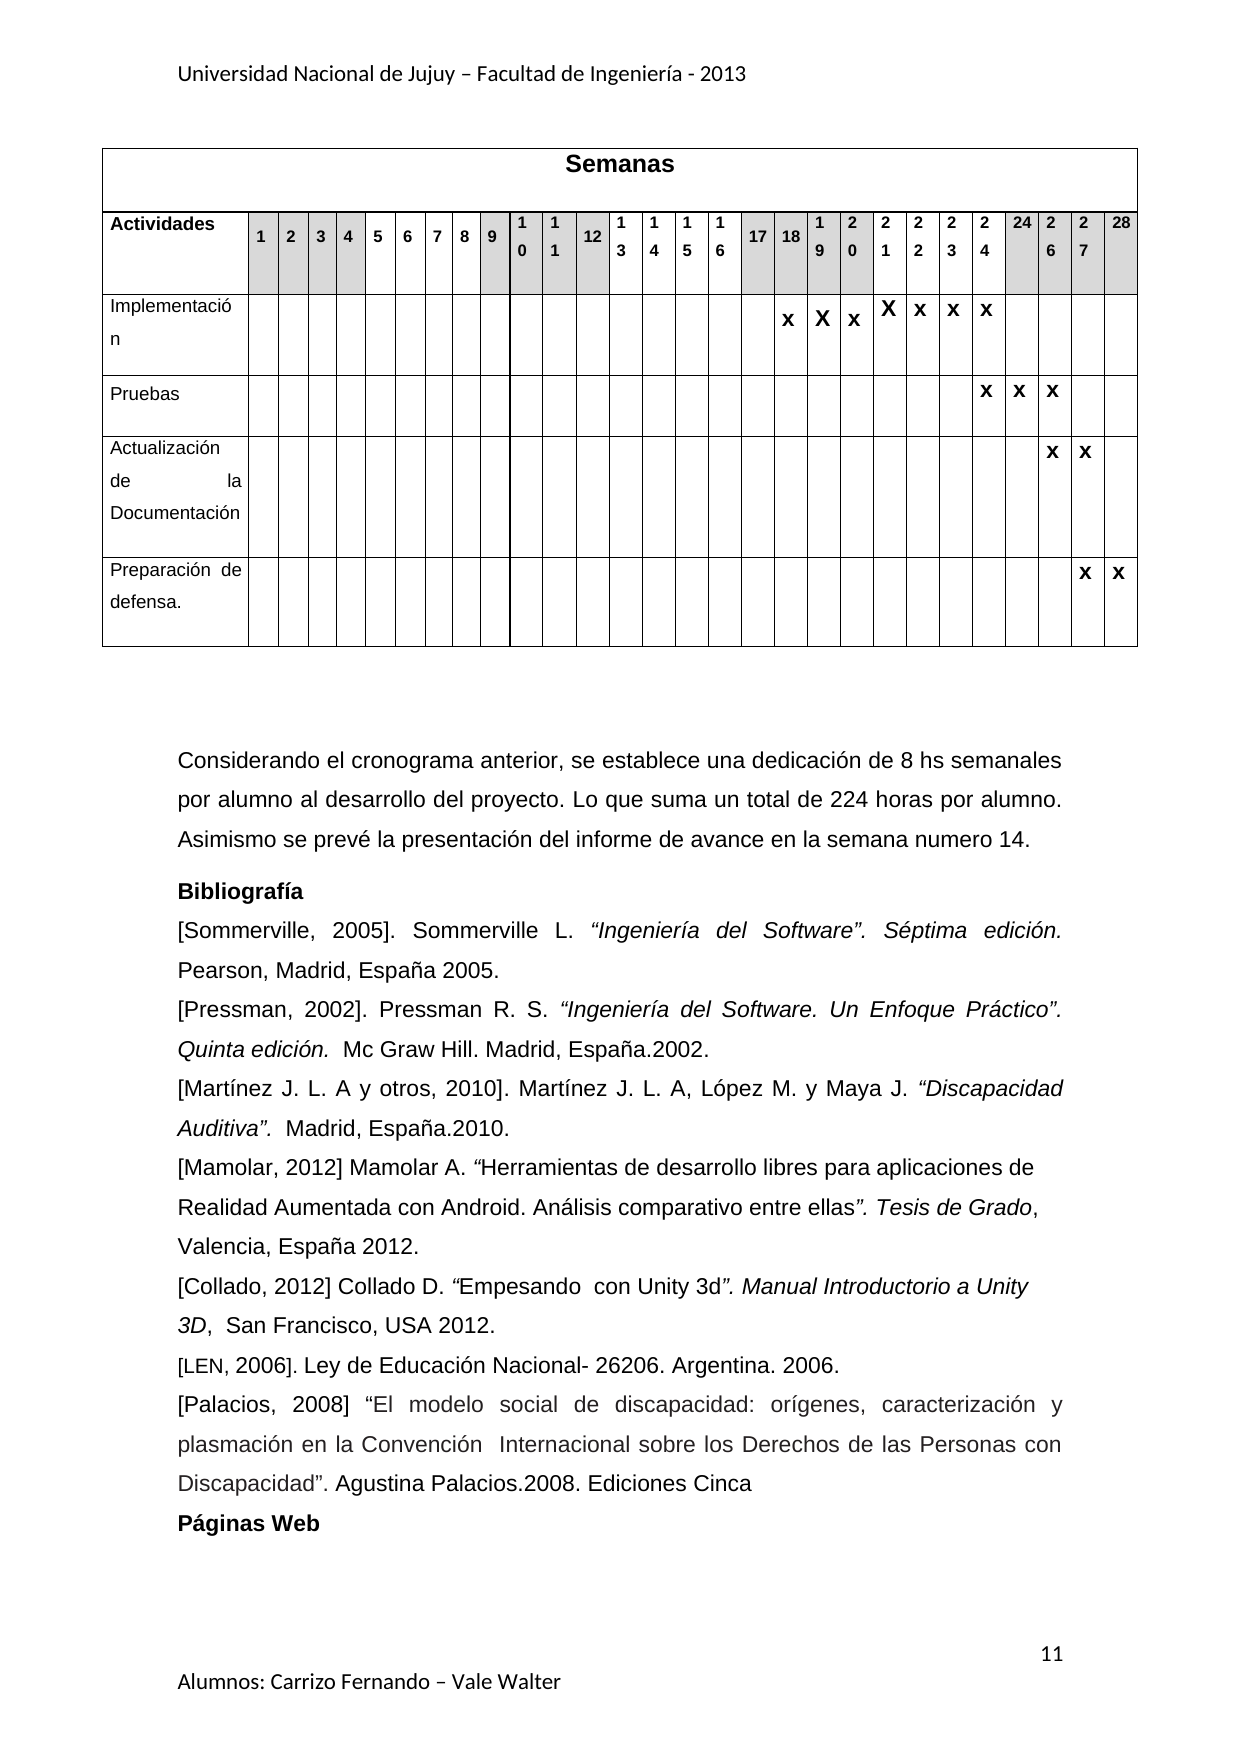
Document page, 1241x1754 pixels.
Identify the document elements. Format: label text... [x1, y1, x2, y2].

table_cell x [1006, 376, 1038, 436]
table_cell [481, 558, 509, 646]
table_cell [1105, 437, 1137, 557]
table_cell [279, 376, 308, 436]
table_cell [577, 376, 609, 436]
table_cell [366, 437, 395, 557]
table_cell [1105, 376, 1137, 436]
table_cell [309, 437, 336, 557]
table_cell [249, 437, 278, 557]
table_cell [249, 558, 278, 646]
table_cell [907, 437, 939, 557]
table_cell [973, 437, 1005, 557]
table_cell [643, 558, 675, 646]
table_cell 24 [1006, 213, 1038, 294]
table_cell [1006, 437, 1038, 557]
table_cell [874, 558, 906, 646]
table_cell 14 [643, 213, 675, 294]
table_cell [481, 376, 509, 436]
table_header Semanas [103, 149, 1137, 211]
table_cell [742, 295, 774, 375]
table_cell [396, 558, 425, 646]
table_cell 16 [709, 213, 741, 294]
table_cell [511, 437, 542, 557]
table_cell [366, 295, 395, 375]
table_cell 7 [426, 213, 452, 294]
table_cell [279, 558, 308, 646]
table_cell [577, 558, 609, 646]
table_cell [337, 437, 365, 557]
table_cell x [1072, 558, 1104, 646]
text [Pressman, 2002]. Pressman R. S. “Ingeniería del Software. Un Enfoque Práctico”. Quinta edición. Mc Graw Hill. Madrid, España.2002. [177, 996, 1063, 1062]
table_cell [426, 295, 452, 375]
table_cell [808, 558, 840, 646]
table_cell Actividades [103, 213, 248, 294]
table_cell 2 [279, 213, 308, 294]
table_cell x [1039, 437, 1071, 557]
table_cell 26 [1039, 213, 1071, 294]
table_cell [1006, 295, 1038, 375]
table_cell [610, 376, 642, 436]
table_cell [453, 376, 480, 436]
table_cell [940, 558, 972, 646]
table_cell 17 [742, 213, 774, 294]
text Considerando el cronograma anterior, se establece una dedicación de 8 hs semanales por alumno al desarrollo del proyecto. Lo que suma un total de 224 horas por alumno. Asimismo se prevé la presentación del informe de avance en la semana numero 14. [177, 747, 1063, 852]
table_cell [279, 437, 308, 557]
table_cell [543, 376, 576, 436]
table_cell [481, 295, 509, 375]
table_cell [973, 558, 1005, 646]
table_cell [1006, 558, 1038, 646]
table_cell [453, 295, 480, 375]
table_cell 13 [610, 213, 642, 294]
table_cell [309, 376, 336, 436]
table_cell [676, 437, 708, 557]
table_cell [543, 437, 576, 557]
text Bibliografía [177, 878, 1063, 904]
table_cell [709, 437, 741, 557]
table_cell [337, 558, 365, 646]
table_cell 20 [841, 213, 873, 294]
table_cell [366, 376, 395, 436]
table_cell [1039, 558, 1071, 646]
table_cell x [907, 295, 939, 375]
table_cell 1 [249, 213, 278, 294]
table_cell [396, 437, 425, 557]
table_cell X [874, 295, 906, 375]
text [Mamolar, 2012] Mamolar A. “Herramientas de desarrollo libres para aplicaciones de Realidad Aumentada con Android. Análisis comparativo entre ellas”. Tesis de Grado, Valencia, España 2012. [177, 1154, 1063, 1259]
table_cell [1039, 295, 1071, 375]
table_cell [676, 295, 708, 375]
text [LEN, 2006]. Ley de Educación Nacional- 26206. Argentina. 2006. [177, 1352, 1063, 1378]
table_cell [453, 558, 480, 646]
table_cell x [1039, 376, 1071, 436]
table_cell [337, 376, 365, 436]
table_cell [577, 437, 609, 557]
table_cell [577, 295, 609, 375]
table_cell [1072, 295, 1104, 375]
table_cell [907, 558, 939, 646]
table_cell 3 [309, 213, 336, 294]
text [Sommerville, 2005]. Sommerville L. “Ingeniería del Software”. Séptima edición. Pearson, Madrid, España 2005. [177, 917, 1063, 983]
table_cell 18 [775, 213, 807, 294]
table_cell X [808, 295, 840, 375]
table_cell [940, 437, 972, 557]
table_cell [511, 376, 542, 436]
table_cell x [1072, 437, 1104, 557]
table_cell [366, 558, 395, 646]
table_cell Actualización de la Documentación [103, 437, 248, 557]
table_cell [337, 295, 365, 375]
table_cell Implementación [103, 295, 248, 375]
table_cell [940, 376, 972, 436]
table_cell [775, 558, 807, 646]
table_cell [808, 376, 840, 436]
table_cell [643, 376, 675, 436]
text [Collado, 2012] Collado D. “Empesando con Unity 3d”. Manual Introductorio a Unity 3D, San Francisco, USA 2012. [177, 1273, 1063, 1338]
table_cell [543, 295, 576, 375]
table_cell [610, 437, 642, 557]
table_cell [742, 437, 774, 557]
table_cell x [940, 295, 972, 375]
table_cell 6 [396, 213, 425, 294]
table_cell x [1105, 558, 1137, 646]
table_cell [396, 376, 425, 436]
table_cell [907, 376, 939, 436]
text [Palacios, 2008] “El modelo social de discapacidad: orígenes, caracterización y plasmación en la Convención Internacional sobre los Derechos de las Personas con Discapacidad”. Agustina Palacios.2008. Ediciones Cinca [177, 1391, 1063, 1496]
table_cell 15 [676, 213, 708, 294]
table_cell [709, 295, 741, 375]
table_cell x [841, 295, 873, 375]
table_cell 21 [874, 213, 906, 294]
table_cell [841, 437, 873, 557]
table_cell [249, 376, 278, 436]
table_cell [709, 376, 741, 436]
text Páginas Web [177, 1509, 1063, 1536]
table_cell [396, 295, 425, 375]
table_cell [481, 437, 509, 557]
table_cell [742, 558, 774, 646]
table_cell 23 [940, 213, 972, 294]
table_cell 27 [1072, 213, 1104, 294]
table_cell [511, 558, 542, 646]
table_cell Preparación de defensa. [103, 558, 248, 646]
table_cell 19 [808, 213, 840, 294]
table_cell [249, 295, 278, 375]
table_cell [1072, 376, 1104, 436]
table_cell [643, 437, 675, 557]
table_cell 22 [907, 213, 939, 294]
table_cell [676, 376, 708, 436]
table_cell x [973, 295, 1005, 375]
table_cell 8 [453, 213, 480, 294]
table_cell 24 [973, 213, 1005, 294]
table_cell [610, 558, 642, 646]
table_cell [874, 376, 906, 436]
table_cell 9 [481, 213, 509, 294]
table_cell [279, 295, 308, 375]
table_cell [543, 558, 576, 646]
table_cell [709, 558, 741, 646]
table_cell [775, 437, 807, 557]
table_cell x [775, 295, 807, 375]
table_cell [676, 558, 708, 646]
table_cell [309, 295, 336, 375]
table_cell [841, 376, 873, 436]
table_cell Pruebas [103, 376, 248, 436]
table_cell [1105, 295, 1137, 375]
text [Martínez J. L. A y otros, 2010]. Martínez J. L. A, López M. y Maya J. “Discapacidad Auditiva”. Madrid, España.2010. [177, 1075, 1063, 1141]
table_cell [426, 437, 452, 557]
table_cell 28 [1105, 213, 1137, 294]
table_cell [742, 376, 774, 436]
table_cell [775, 376, 807, 436]
table_cell 11 [543, 213, 576, 294]
table_cell [309, 558, 336, 646]
table_cell 10 [511, 213, 542, 294]
table_cell [874, 437, 906, 557]
table_cell [426, 376, 452, 436]
table_cell [453, 437, 480, 557]
table_cell 4 [337, 213, 365, 294]
table_cell [511, 295, 542, 375]
table_cell 12 [577, 213, 609, 294]
table_cell x [973, 376, 1005, 436]
table_cell [610, 295, 642, 375]
table_cell [643, 295, 675, 375]
table_cell [808, 437, 840, 557]
table_cell [426, 558, 452, 646]
table_cell [841, 558, 873, 646]
table_cell 5 [366, 213, 395, 294]
